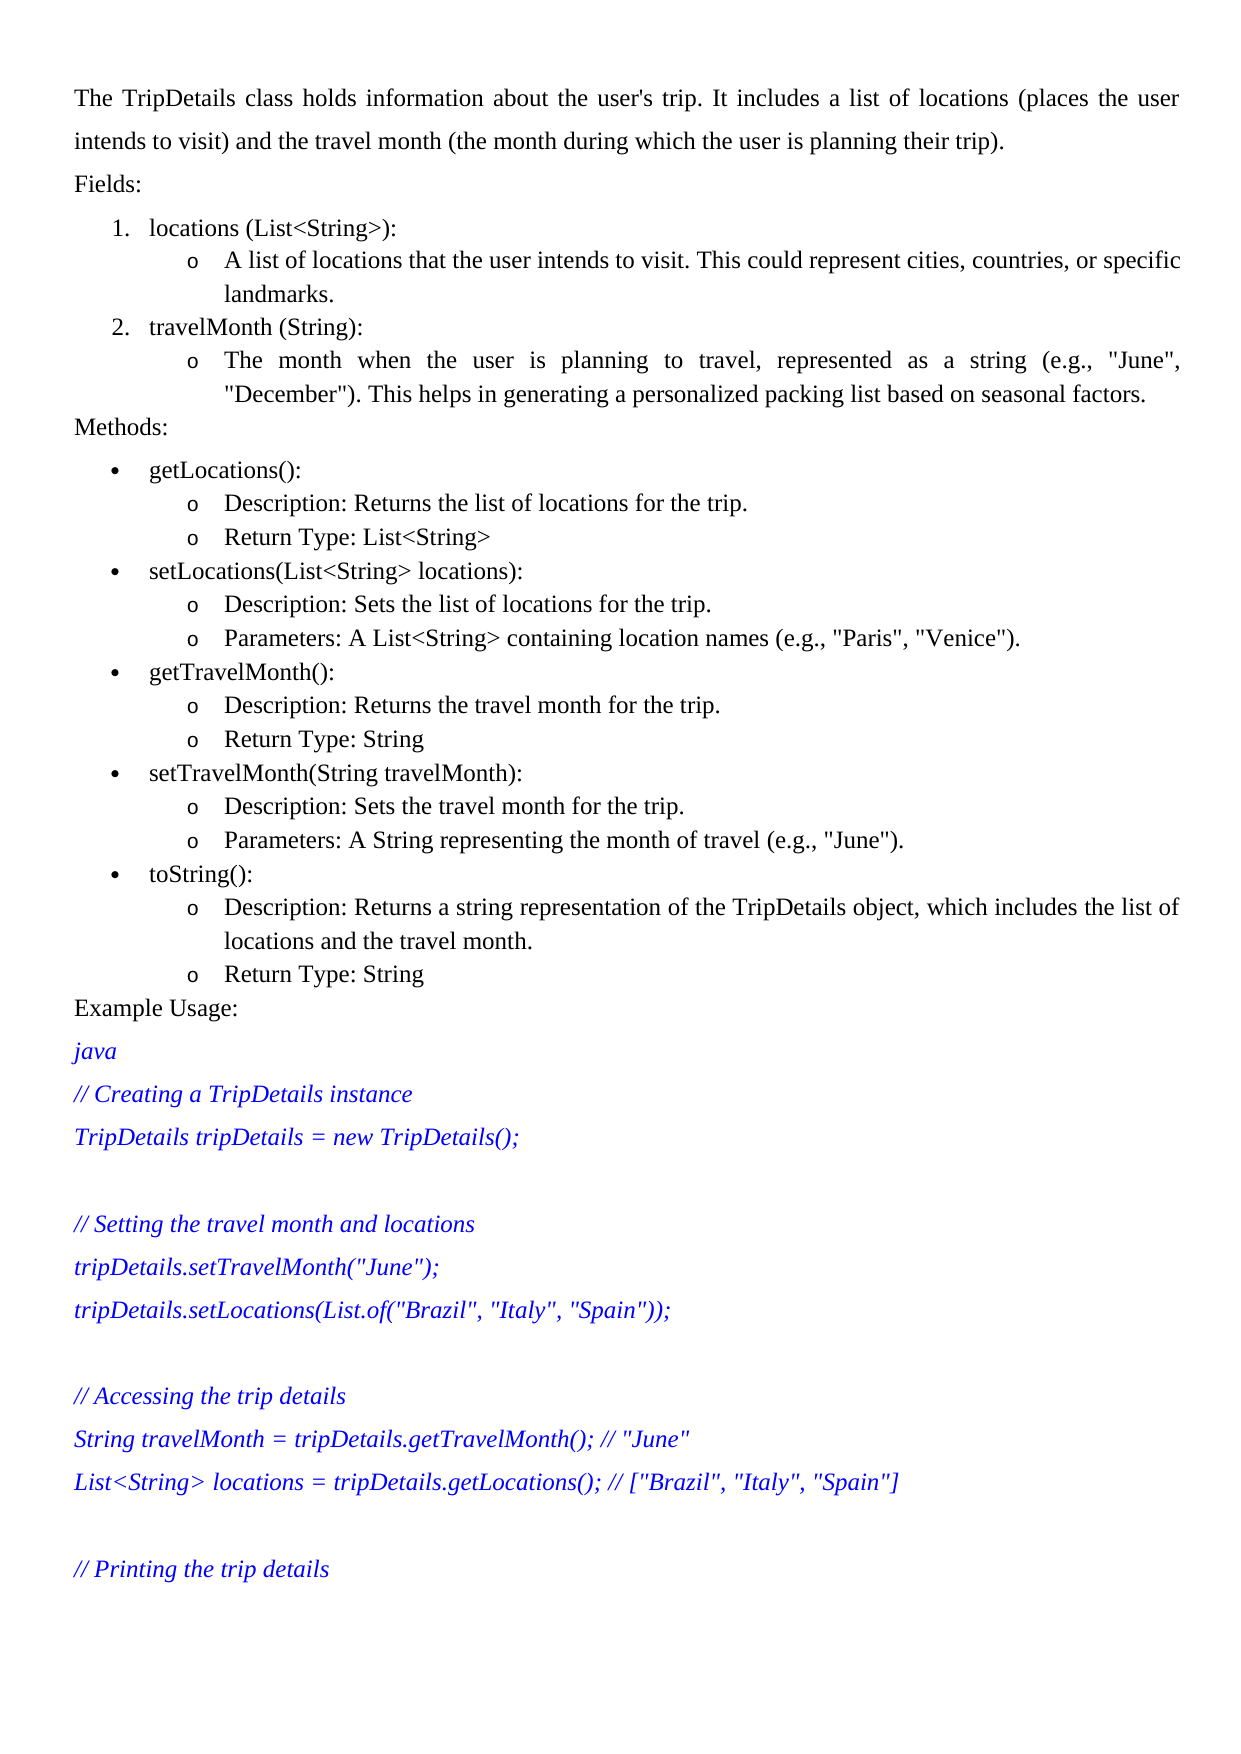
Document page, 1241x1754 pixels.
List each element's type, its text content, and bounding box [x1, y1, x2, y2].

list getLocations(): [111, 456, 1181, 484]
list Parameters: A String representing the month of travel (e.g., "June"). [186, 825, 1181, 855]
text TripDetails tripDetails = new TripDetails(); [74, 1122, 1181, 1151]
text String travelMonth = tripDetails.getTravelMonth(); // "June" [74, 1424, 1181, 1453]
list Parameters: A List<String> containing location names (e.g., "Paris", "Venice"). [186, 623, 1181, 653]
list toString(): [111, 859, 1181, 888]
text tripDetails.setLocations(List.of("Brazil", "Italy", "Spain")); [74, 1295, 1181, 1324]
list Return Type: String [186, 959, 1181, 989]
text Fields: [74, 169, 1181, 198]
list Description: Sets the list of locations for the trip. [186, 589, 1181, 619]
list Description: Returns a string representation of the TripDetails object, which includes the list of locations and the travel month. [186, 892, 1181, 955]
list locations (List<String>): [111, 213, 1181, 241]
text // Accessing the trip details [74, 1381, 1181, 1410]
text Methods: [74, 412, 1181, 441]
list A list of locations that the user intends to visit. This could represent cities, countries, or specific landmarks. [186, 246, 1181, 308]
text // Setting the travel month and locations [74, 1209, 1181, 1237]
text The TripDetails class holds information about the user's trip. It includes a list of locations (places the user intends to visit) and the travel month (the month during which the user is planning their trip). [74, 83, 1181, 155]
list setTravelMonth(String travelMonth): [111, 758, 1181, 787]
list Description: Sets the travel month for the trip. [186, 791, 1181, 821]
list Return Type: List<String> [186, 522, 1181, 552]
list Description: Returns the list of locations for the trip. [186, 488, 1181, 518]
text // Creating a TripDetails instance [74, 1079, 1181, 1108]
list travelMonth (String): [111, 312, 1181, 341]
list setLocations(List<String> locations): [111, 556, 1181, 585]
list Return Type: String [186, 724, 1181, 754]
text // Printing the trip details [74, 1554, 1181, 1582]
text tripDetails.setTravelMonth("June"); [74, 1252, 1181, 1281]
list Description: Returns the travel month for the trip. [186, 690, 1181, 720]
text List<String> locations = tripDetails.getLocations(); // ["Brazil", "Italy", "Spain"] [74, 1467, 1181, 1496]
list getTravelMonth(): [111, 657, 1181, 686]
list The month when the user is planning to travel, represented as a string (e.g., "June", "December"). This helps in generating a personalized packing list based on seasonal factors. [186, 346, 1181, 408]
text java [74, 1036, 1181, 1065]
text Example Usage: [74, 993, 1181, 1022]
